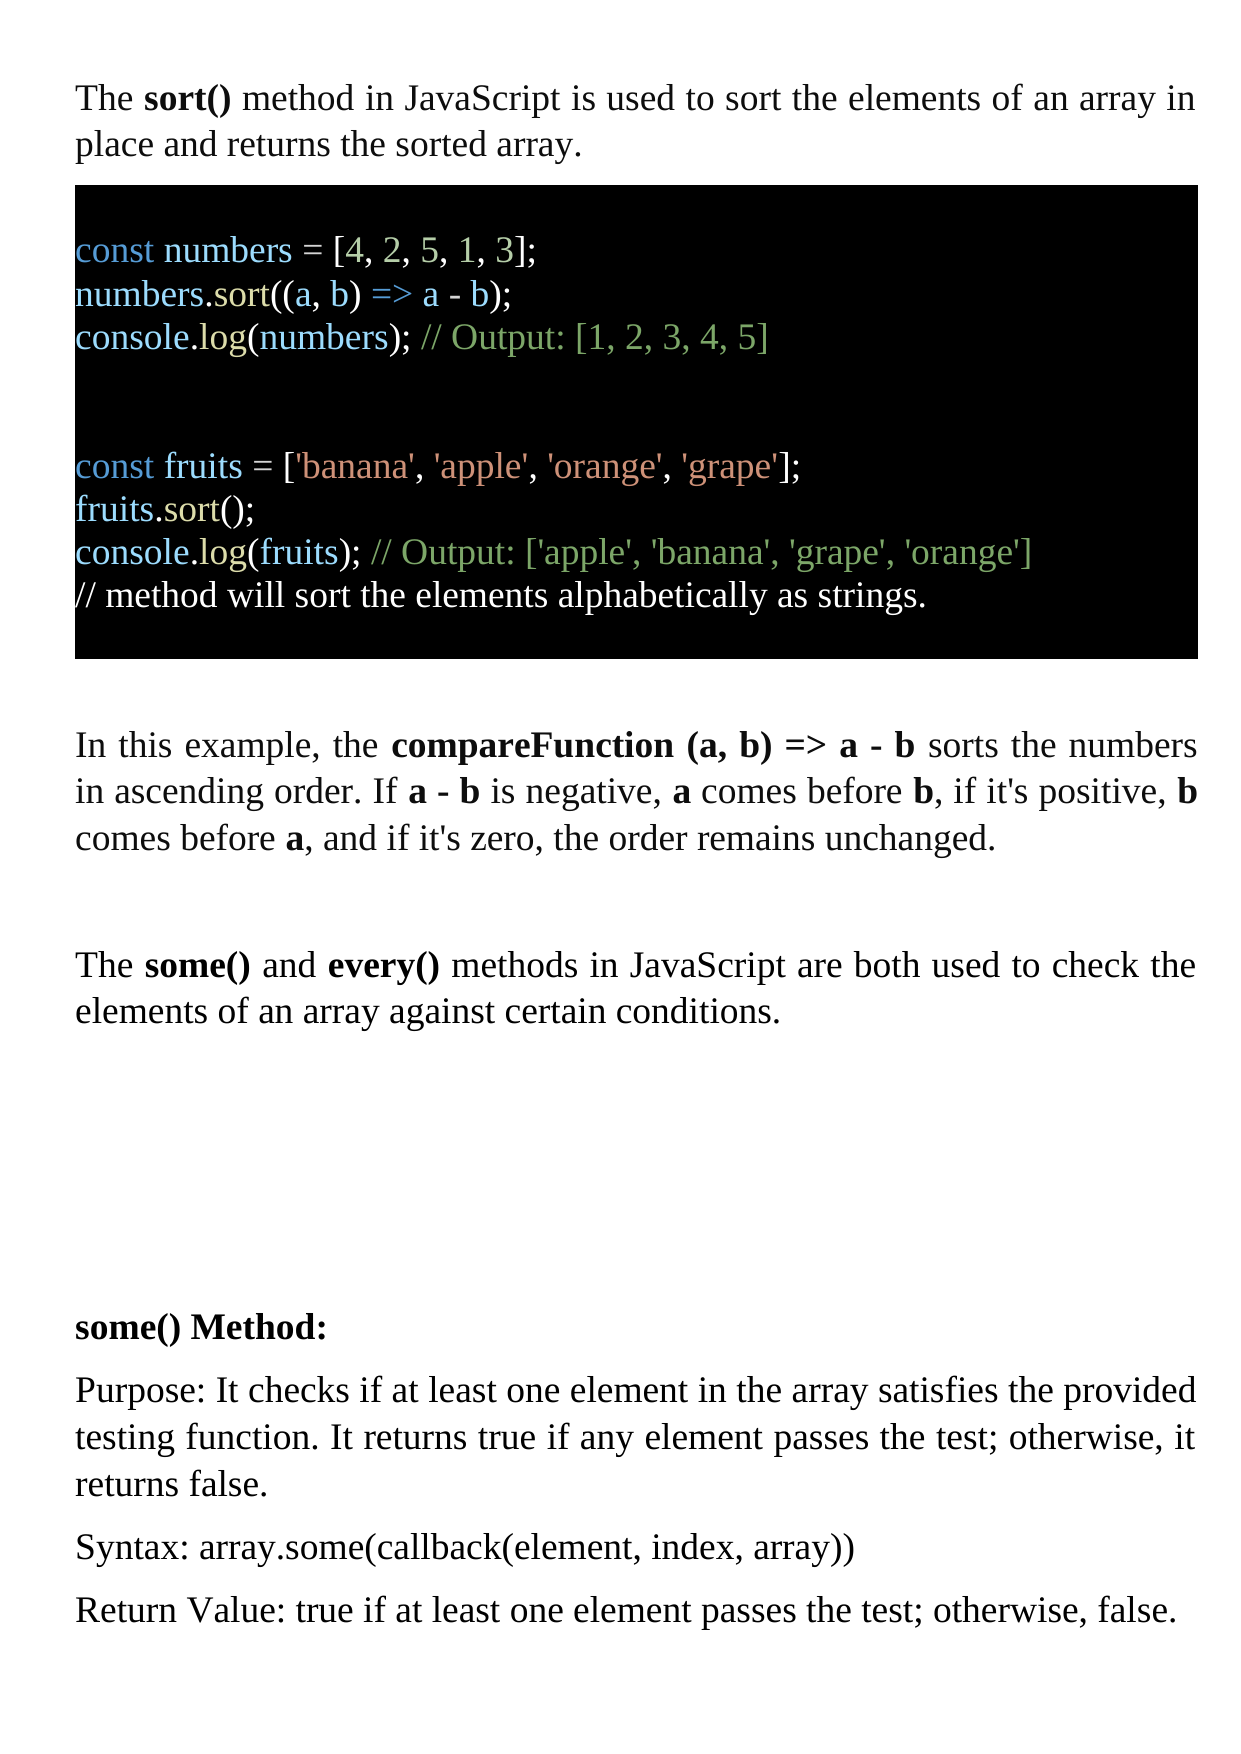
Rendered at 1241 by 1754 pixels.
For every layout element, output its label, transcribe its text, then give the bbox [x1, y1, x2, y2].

text some() Method: [75, 1305, 1198, 1348]
text Return Value: true if at least one element passes the test; otherwise, false. [75, 1587, 1198, 1631]
text numbers.sort((a, b) => a - b); [75, 271, 1198, 314]
text const numbers = [4, 2, 5, 1, 3]; [75, 228, 1198, 271]
text The sort() method in JavaScript is used to sort the elements of an array in place and returns the sorted array. [75, 118, 1198, 165]
text console.log(fruits); // Output: ['apple', 'banana', 'grape', 'orange'] [75, 530, 1198, 573]
text const fruits = ['banana', 'apple', 'orange', 'grape']; [75, 443, 1198, 487]
text Purpose: It checks if at least one element in the array satisfies the provided testing function. It returns true if any element passes the test; otherwise, it returns false. [75, 1368, 1198, 1504]
text The some() and every() methods in JavaScript are both used to check the elements of an array against certain conditions. [75, 942, 1198, 1032]
text Syntax: array.some(callback(element, index, array)) [75, 1524, 1198, 1567]
text // method will sort the elements alphabetically as strings. [75, 573, 1198, 616]
text In this example, the compareFunction (a, b) => a - b sorts the numbers in ascending order. If a - b is negative, a comes before b, if it's positive, b comes before a, and if it's zero, the order remains unchanged. [75, 812, 1198, 859]
text fruits.sort(); [75, 487, 1198, 530]
text console.log(numbers); // Output: [1, 2, 3, 4, 5] [75, 314, 1198, 357]
